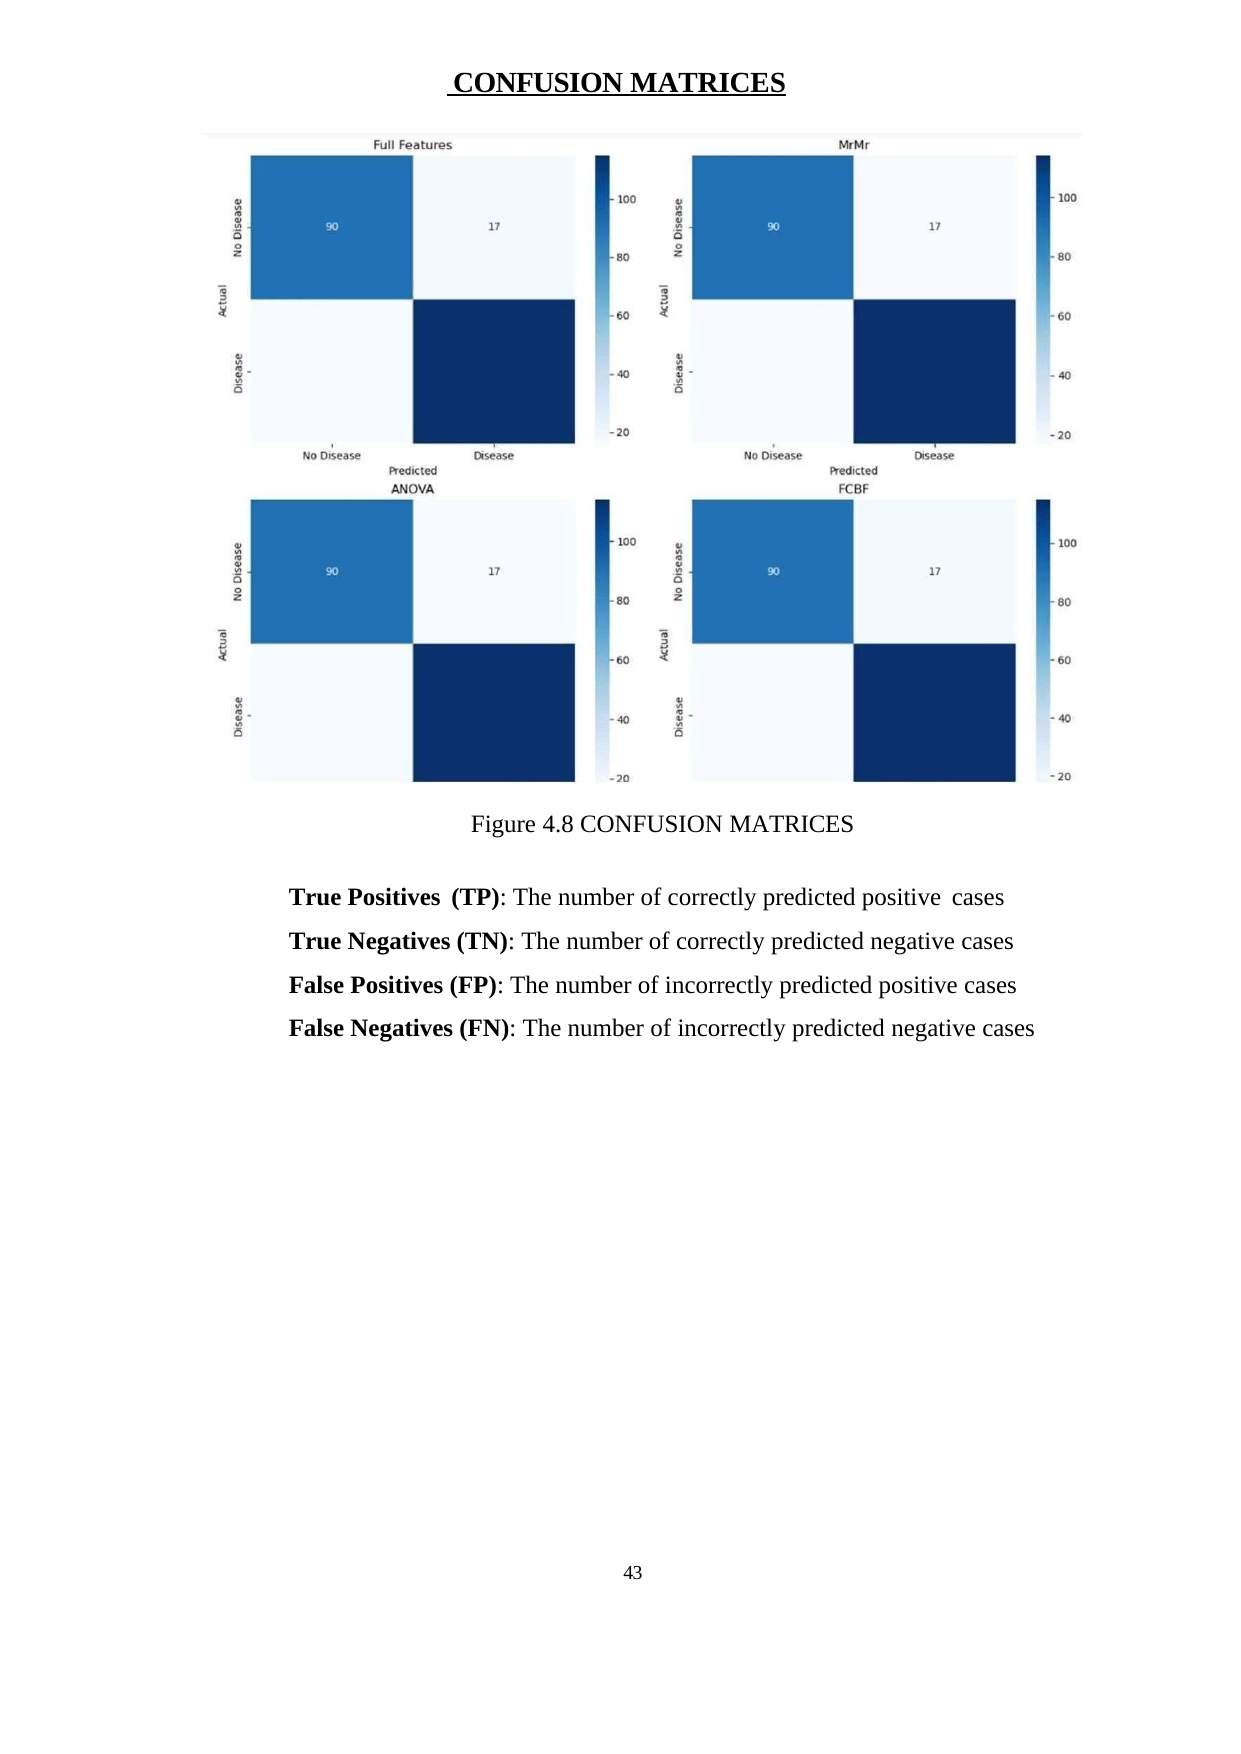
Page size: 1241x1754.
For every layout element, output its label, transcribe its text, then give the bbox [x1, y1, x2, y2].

text Figure 4.8 CONFUSION MATRICES [129, 809, 1196, 838]
text CONFUSION MATRICES [88, 65, 1144, 98]
text True Positives (TP): The number of correctly predicted positive cases True Negatives (TN): The number of correctly predicted negative cases False Positives (FP): The number of incorrectly predicted positive cases False Negatives (FN): The number of incorrectly predicted negative cases [288, 882, 1054, 1042]
picture [202, 133, 1083, 783]
